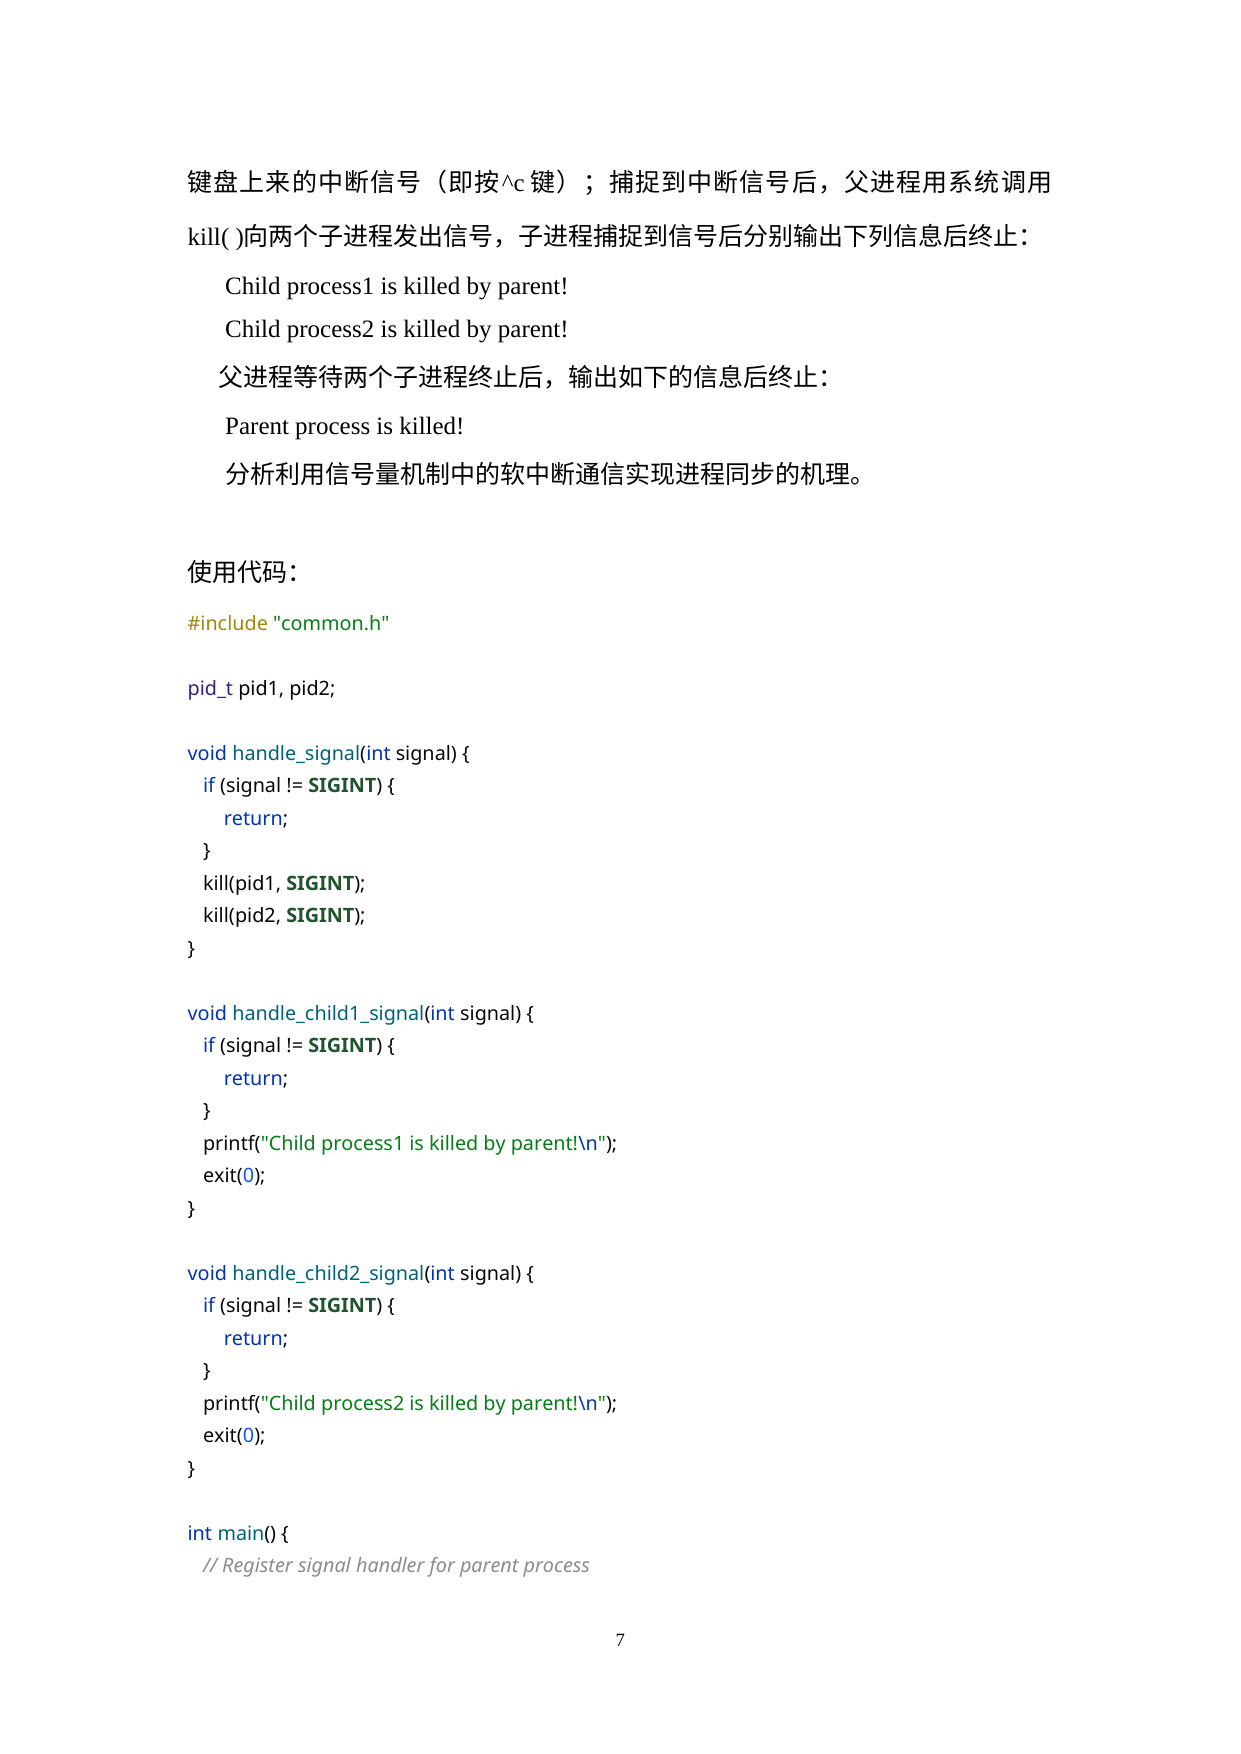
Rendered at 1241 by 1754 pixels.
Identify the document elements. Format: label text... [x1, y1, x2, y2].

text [187, 606, 1053, 1581]
text 使用代码： [187, 552, 1053, 588]
text 分析利用信号量机制中的软中断通信实现进程同步的机理。 [187, 454, 1053, 491]
text 父进程等待两个子进程终止后，输出如下的信息后终止： [187, 357, 1053, 393]
text 4、编写程序：用fork( )创建两个子进程，再用系统调用signal( )让父进程捕捉键盘上来的中断信号（即按^c键）；捕捉到中断信号后，父进程用系统调用kill( )向两个子进程发出信号，子进程捕捉到信号后分别输出下列信息后终止： [187, 162, 1053, 253]
text Child process2 is killed by parent! [187, 314, 1053, 343]
text Parent process is killed! [187, 411, 1053, 440]
text Child process1 is killed by parent! [187, 271, 1053, 299]
